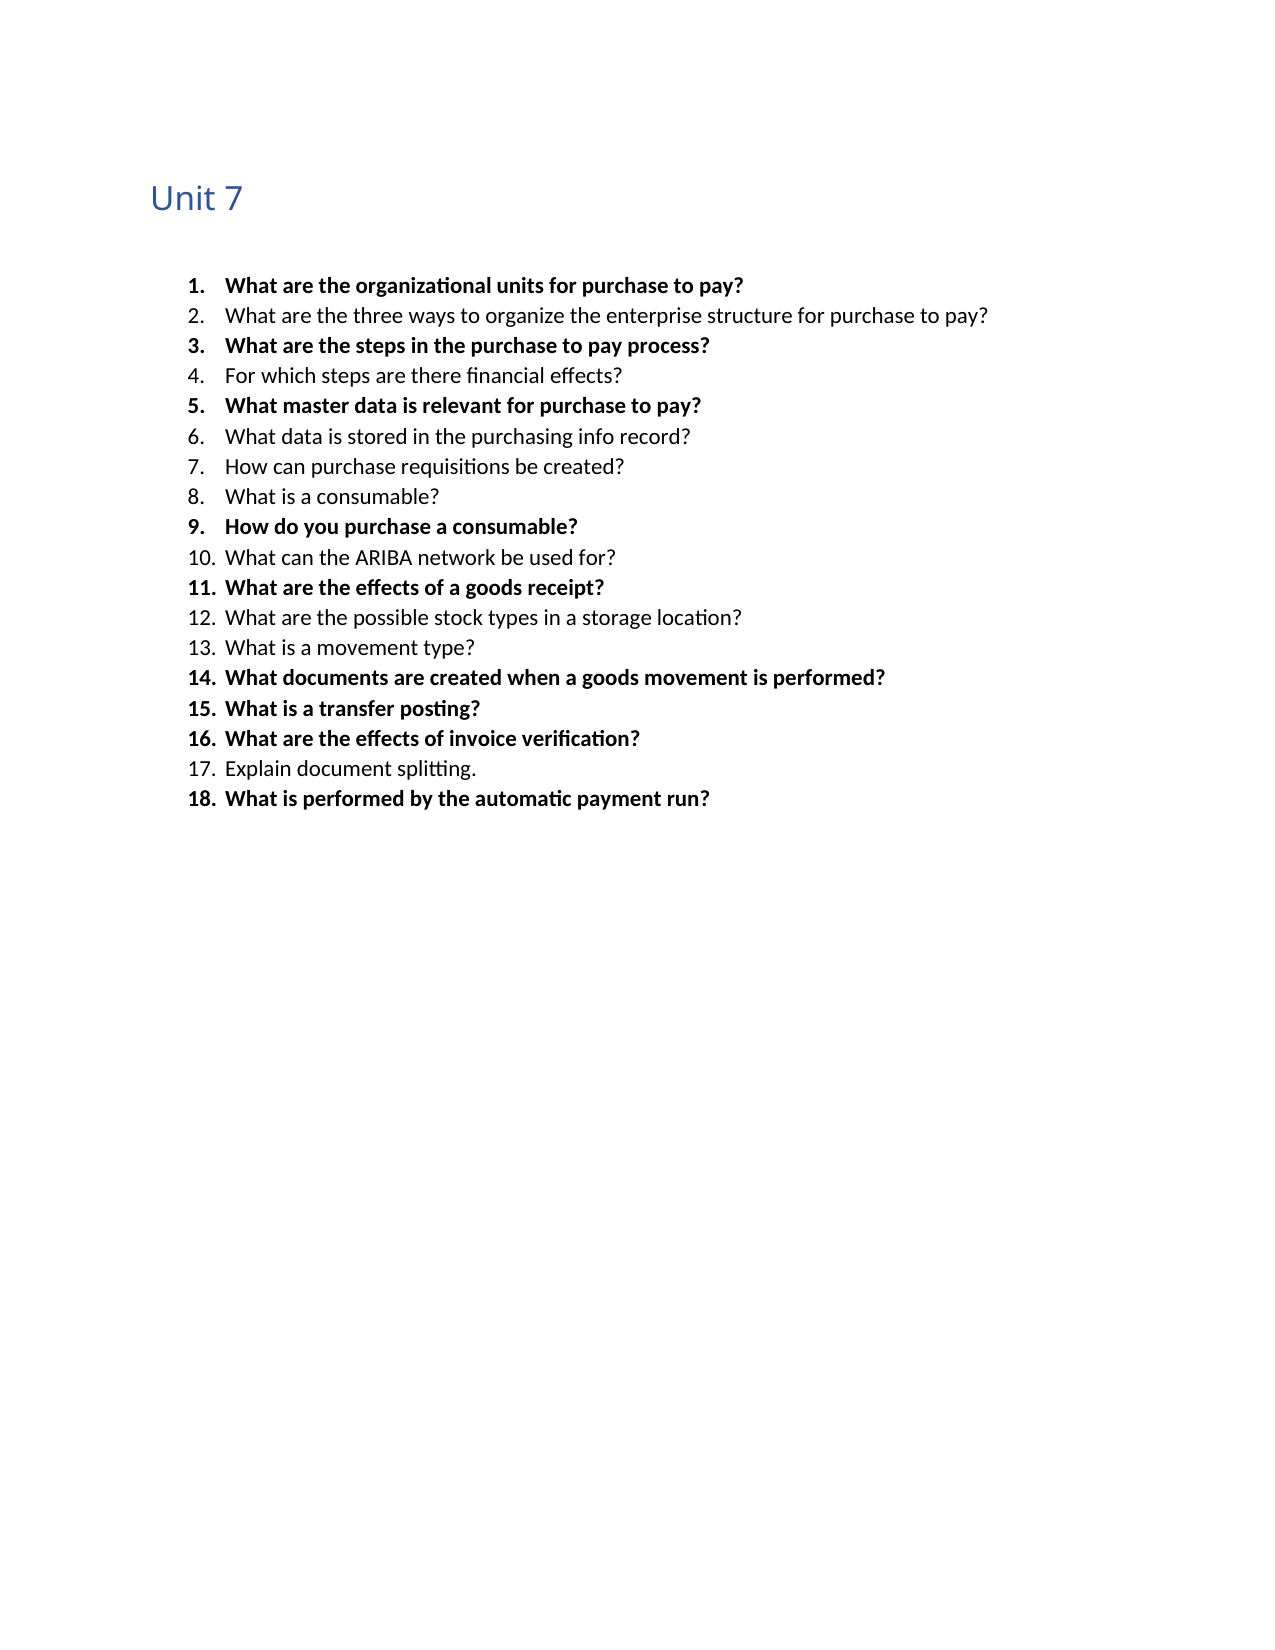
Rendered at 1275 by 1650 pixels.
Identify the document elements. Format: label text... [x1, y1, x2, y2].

list What are the possible stock types in a storage location? [187, 603, 1125, 631]
list What master data is relevant for purchase to pay? [187, 392, 1125, 420]
list What is a movement type? [187, 633, 1125, 661]
list What is a transfer posting? [187, 694, 1125, 722]
list How do you purchase a consumable? [187, 512, 1125, 541]
list What data is stored in the purchasing info record? [187, 422, 1125, 450]
list What documents are created when a goods movement is performed? [187, 663, 1125, 692]
list Explain document splitting. [187, 754, 1125, 782]
list What is performed by the automatic payment run? [187, 784, 1125, 812]
list How can purchase requisitions be created? [187, 452, 1125, 480]
subtitle Unit 7 [150, 175, 1125, 220]
list What can the ARIBA network be used for? [187, 543, 1125, 571]
list For which steps are there financial effects? [187, 361, 1125, 389]
list What are the steps in the purchase to pay process? [187, 331, 1125, 359]
list What is a consumable? [187, 482, 1125, 510]
list What are the organizational units for purchase to pay? [187, 271, 1125, 299]
list What are the effects of invoice verification? [187, 724, 1125, 752]
list What are the effects of a goods receipt? [187, 573, 1125, 601]
list What are the three ways to organize the enterprise structure for purchase to pay? [187, 301, 1125, 329]
